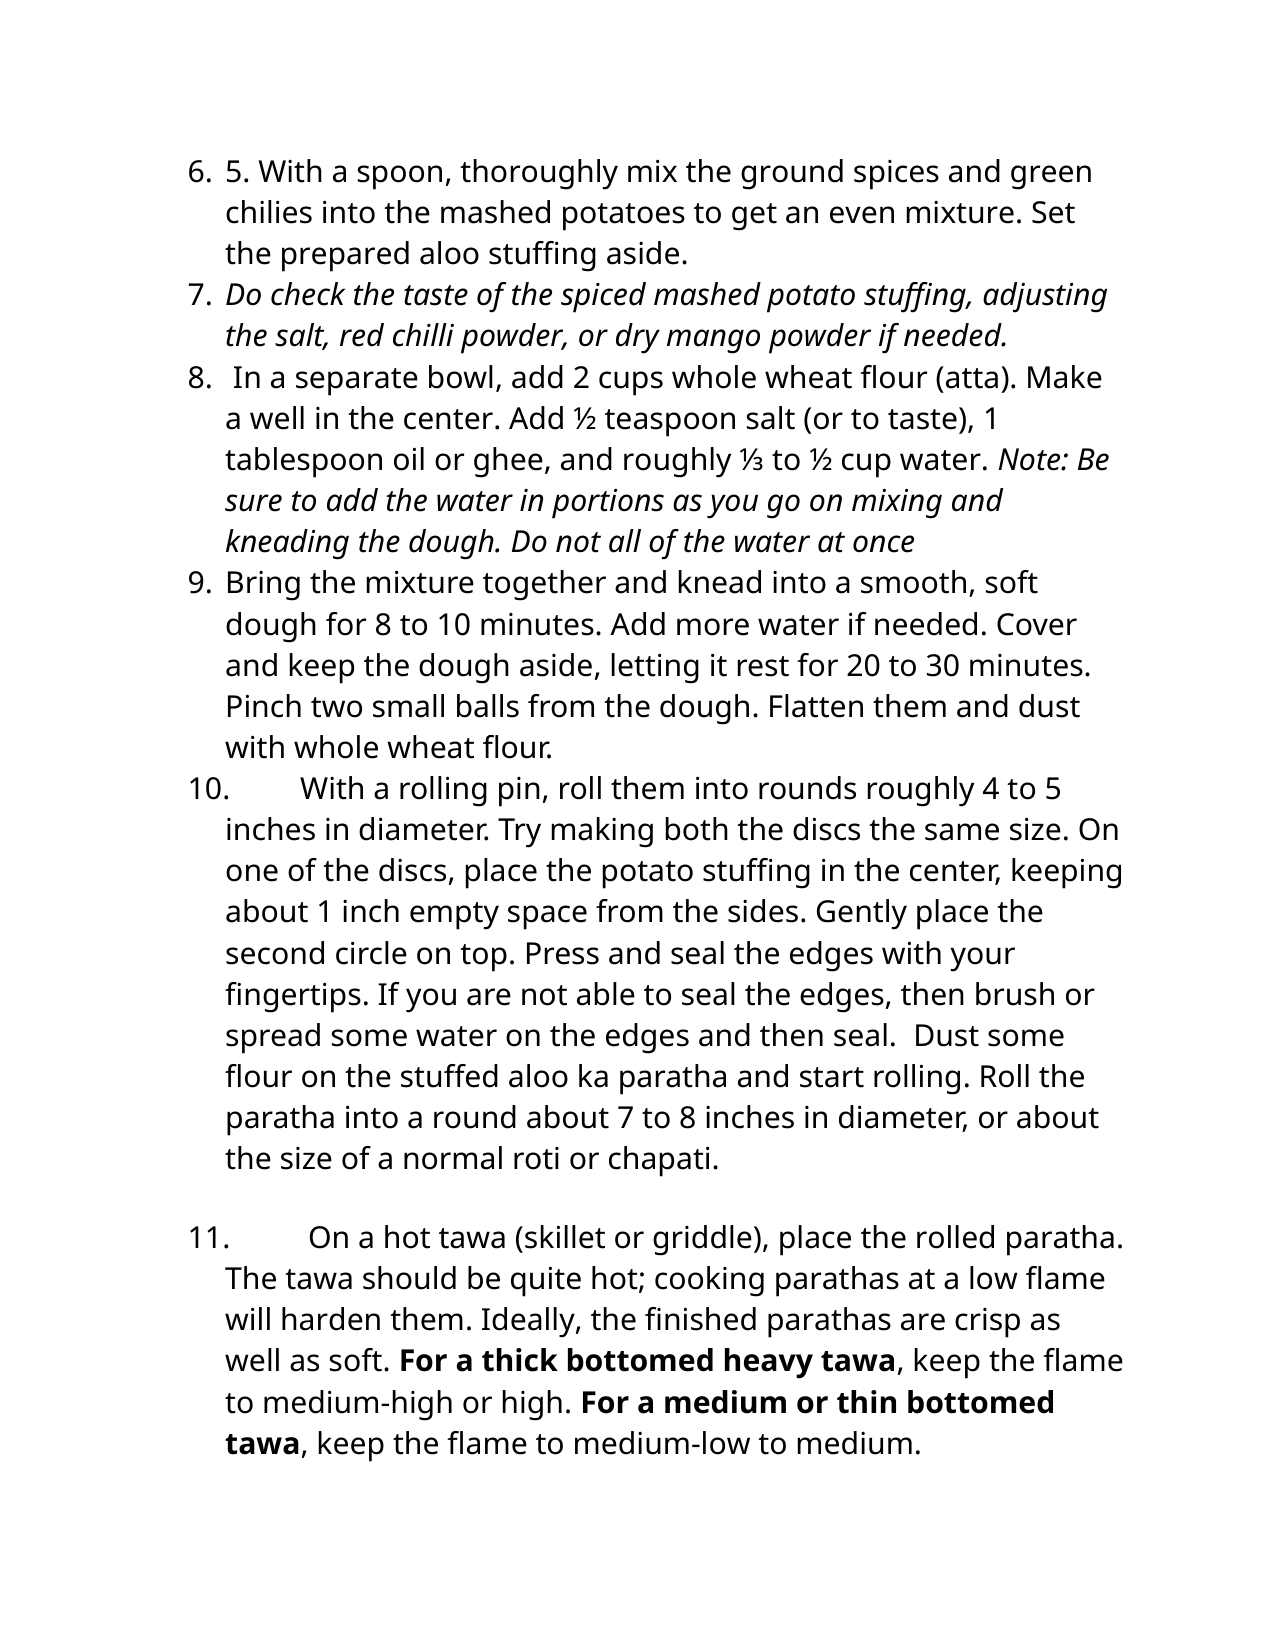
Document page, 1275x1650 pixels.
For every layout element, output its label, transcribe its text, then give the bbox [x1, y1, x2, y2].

list On a hot tawa (skillet or griddle), place the rolled paratha. The tawa should be quite hot; cooking parathas at a low flame will harden them. Ideally, the finished parathas are crisp as well as soft. For a thick bottomed heavy tawa, keep the flame to medium-high or high. For a medium or thin bottomed tawa, keep the flame to medium-low to medium. [187, 1216, 1125, 1463]
list Do check the taste of the spiced mashed potato stuffing, adjusting the salt, red chilli powder, or dry mango powder if needed. [187, 273, 1125, 356]
list 5. With a spoon, thoroughly mix the ground spices and green chilies into the mashed potatoes to get an even mixture. Set the prepared aloo stuffing aside. [187, 150, 1125, 273]
list Bring the mixture together and knead into a smooth, soft dough for 8 to 10 minutes. Add more water if needed. Cover and keep the dough aside, letting it rest for 20 to 30 minutes. Pinch two small balls from the dough. Flatten them and dust with whole wheat flour. [187, 561, 1125, 767]
list With a rolling pin, roll them into rounds roughly 4 to 5 inches in diameter. Try making both the discs the same size. On one of the discs, place the potato stuffing in the center, keeping about 1 inch empty space from the sides. Gently place the second circle on top. Press and seal the edges with your fingertips. If you are not able to seal the edges, then brush or spread some water on the edges and then seal. Dust some flour on the stuffed aloo ka paratha and start rolling. Roll the paratha into a round about 7 to 8 inches in diameter, or about the size of a normal roti or chapati. [187, 767, 1125, 1179]
list In a separate bowl, add 2 cups whole wheat flour (atta). Make a well in the center. Add ½ teaspoon salt (or to taste), 1 tablespoon oil or ghee, and roughly ⅓ to ½ cup water. Note: Be sure to add the water in portions as you go on mixing and kneading the dough. Do not all of the water at once [187, 356, 1125, 561]
